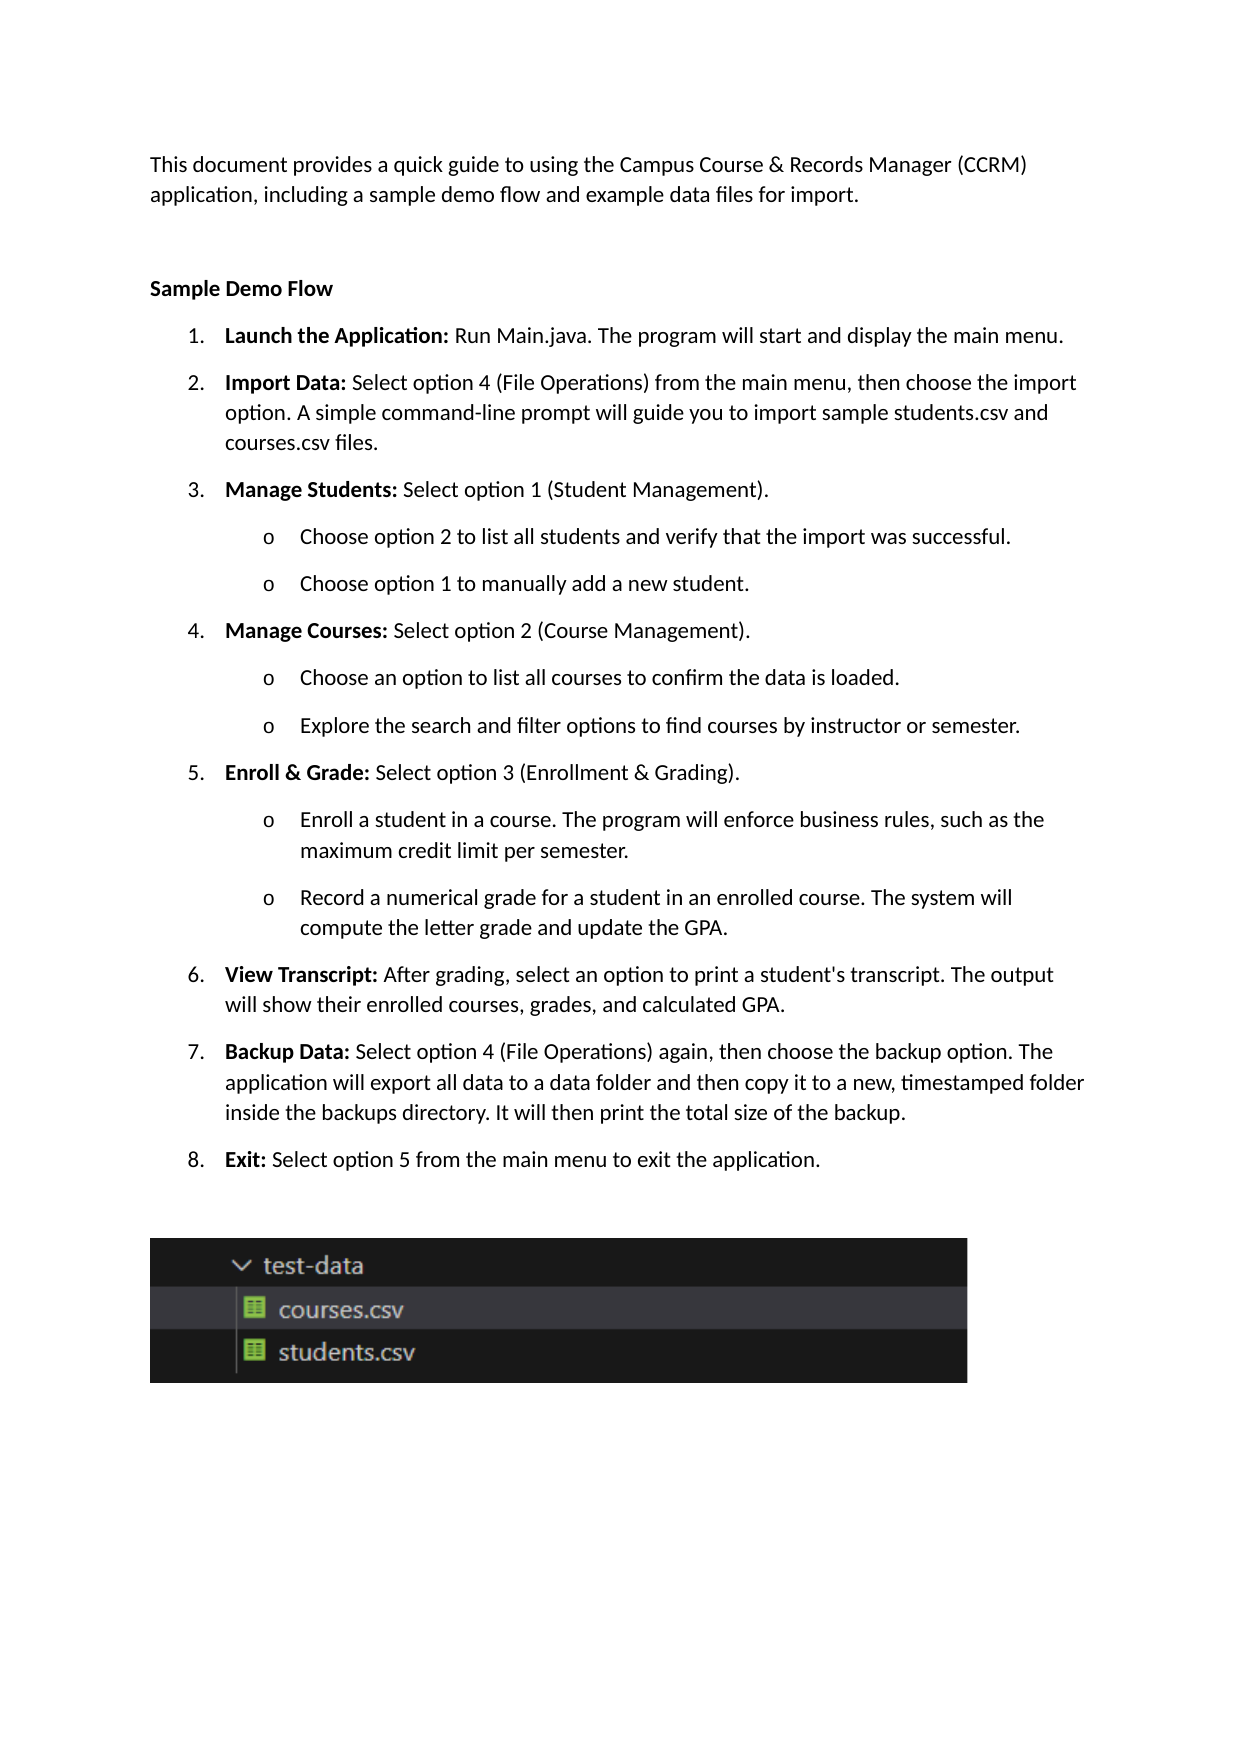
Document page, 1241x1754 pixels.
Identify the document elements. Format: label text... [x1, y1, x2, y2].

list Import Data: Select option 4 (File Operations) from the main menu, then choose the import option. A simple command-line prompt will guide you to import sample students.csv and courses.csv files. [187, 368, 1090, 456]
list Choose option 2 to list all students and verify that the import was successful. [262, 522, 1090, 550]
list Backup Data: Select option 4 (File Operations) again, then choose the backup option. The application will export all data to a data folder and then copy it to a new, timestamped folder inside the backups directory. It will then print the total size of the backup. [187, 1037, 1090, 1126]
list Enroll a student in a course. The program will enforce business rules, such as the maximum credit limit per semester. [262, 805, 1090, 864]
picture [150, 1238, 968, 1383]
list Explore the search and filter options to find courses by instructor or semester. [262, 711, 1090, 739]
list View Transcript: After grading, select an option to print a student's transcript. The output will show their enrolled courses, grades, and calculated GPA. [187, 960, 1090, 1019]
list Manage Students: Select option 1 (Student Management). [187, 475, 1090, 503]
list Record a numerical grade for a student in an enrolled course. The system will compute the letter grade and update the GPA. [262, 883, 1090, 942]
list Manage Courses: Select option 2 (Course Management). [187, 617, 1090, 645]
list Launch the Application: Run Main.java. The program will start and display the main menu. [187, 321, 1090, 349]
list Choose option 1 to manually add a new student. [262, 569, 1090, 598]
list Choose an option to list all courses to confirm the data is loaded. [262, 663, 1090, 692]
list Exit: Select option 5 from the main menu to exit the application. [187, 1145, 1090, 1173]
text Sample Demo Flow [150, 274, 1090, 302]
list Enroll & Grade: Select option 3 (Enrollment & Grading). [187, 758, 1090, 786]
text This document provides a quick guide to using the Campus Course & Records Manager (CCRM) application, including a sample demo flow and example data files for import. [150, 150, 1090, 208]
